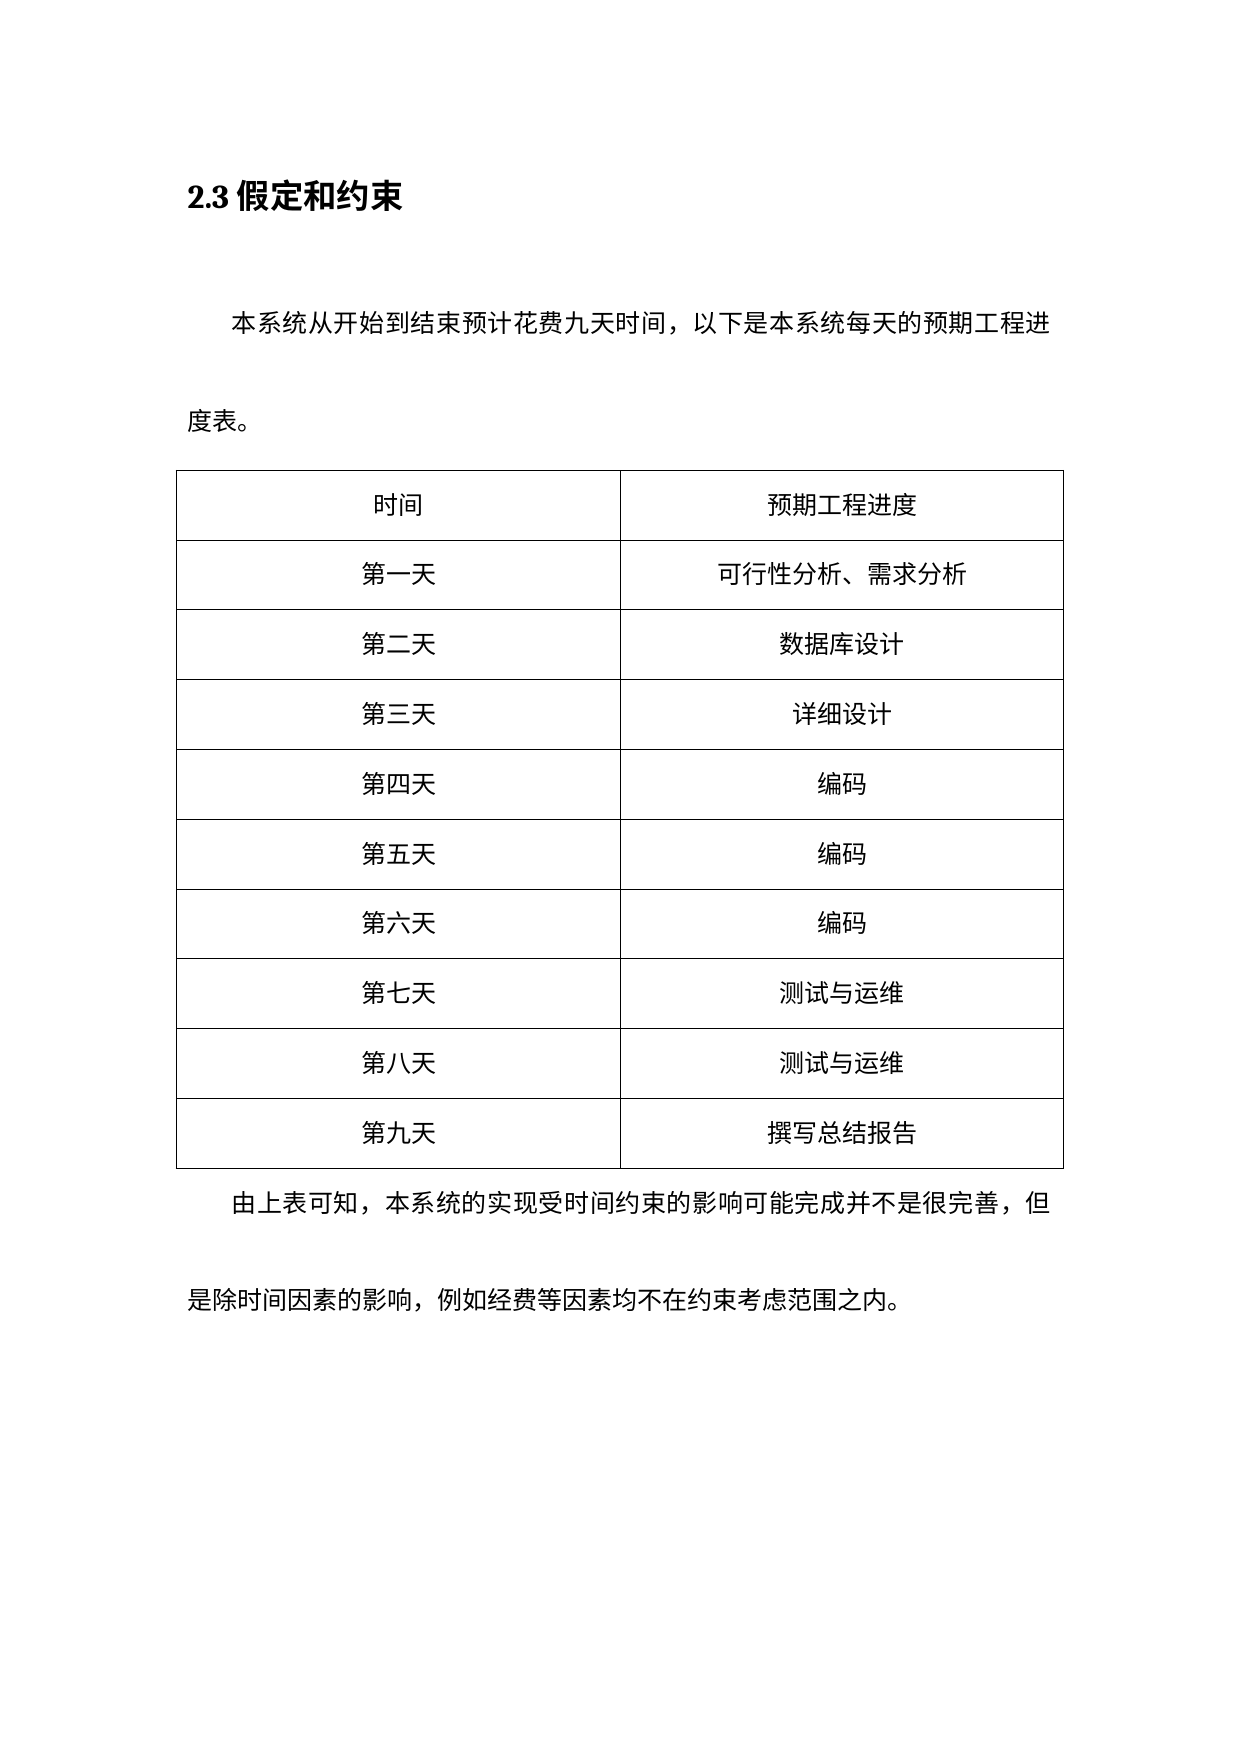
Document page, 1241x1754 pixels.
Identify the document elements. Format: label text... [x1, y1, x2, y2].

table_header 预期工程进度 [621, 471, 1063, 539]
table_cell 编码 [621, 890, 1063, 958]
subtitle 2.3 假定和约束 [187, 162, 1053, 227]
table_header 时间 [177, 471, 620, 539]
table_cell 第五天 [177, 820, 620, 888]
table_cell 详细设计 [621, 680, 1063, 749]
table_cell 第三天 [177, 680, 620, 749]
table_cell 第一天 [177, 541, 620, 609]
table_cell 第二天 [177, 610, 620, 679]
table_cell 测试与运维 [621, 1029, 1063, 1098]
table_cell 第六天 [177, 890, 620, 958]
table_cell 可行性分析、需求分析 [621, 541, 1063, 609]
table_cell 第七天 [177, 959, 620, 1028]
table_cell 编码 [621, 750, 1063, 819]
table_cell 撰写总结报告 [621, 1099, 1063, 1168]
table_cell 编码 [621, 820, 1063, 888]
table_cell 第九天 [177, 1099, 620, 1168]
text 本系统从开始到结束预计花费九天时间，以下是本系统每天的预期工程进度表。 [187, 289, 1053, 452]
table_cell 数据库设计 [621, 610, 1063, 679]
table_cell 第四天 [177, 750, 620, 819]
table_cell 第八天 [177, 1029, 620, 1098]
table_cell 测试与运维 [621, 959, 1063, 1028]
text 由上表可知，本系统的实现受时间约束的影响可能完成并不是很完善，但是除时间因素的影响，例如经费等因素均不在约束考虑范围之内。 [187, 1169, 1053, 1331]
